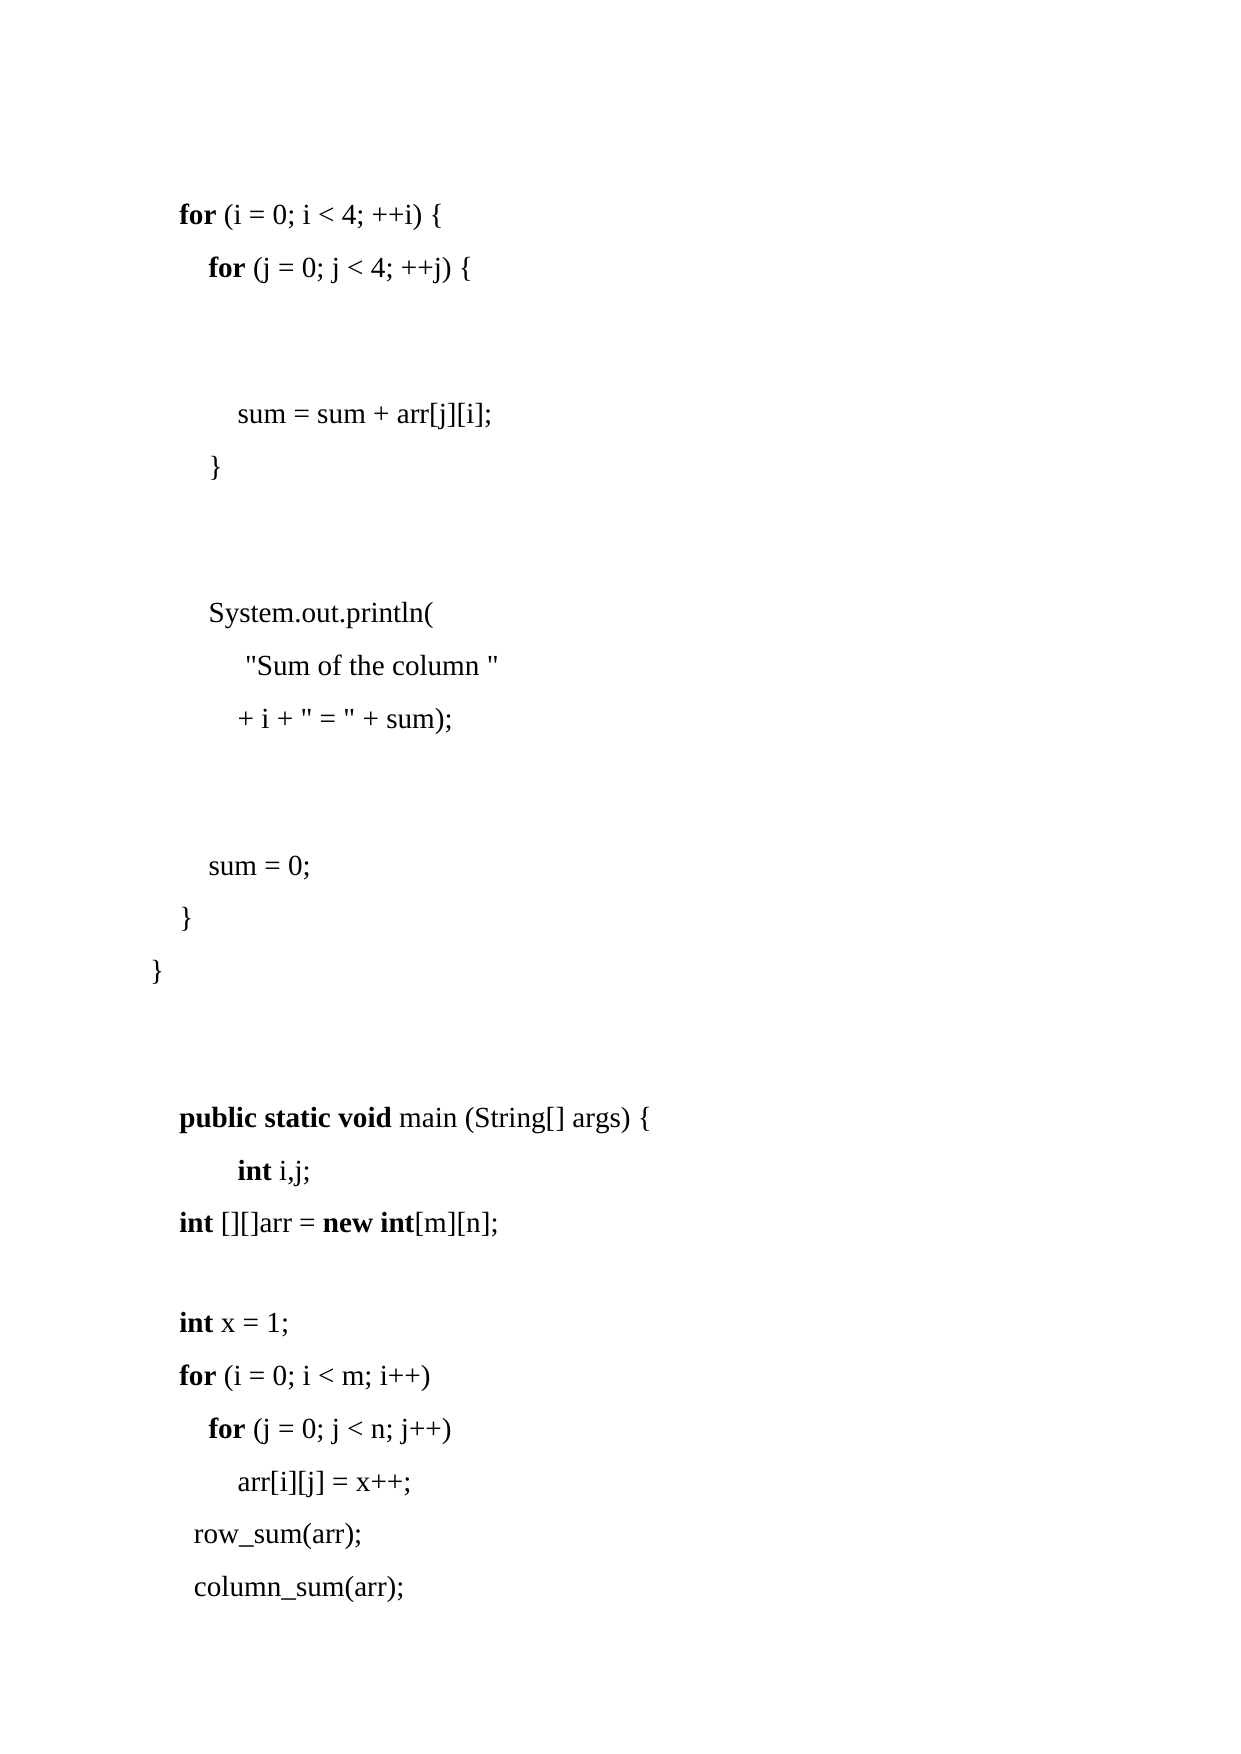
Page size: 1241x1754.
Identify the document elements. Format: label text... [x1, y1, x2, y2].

text for (j = 0; j < n; j++) [150, 1411, 1090, 1444]
text } [150, 901, 1090, 934]
text int [][]arr = new int[m][n]; [150, 1206, 1090, 1239]
text for (i = 0; i < m; i++) [150, 1358, 1090, 1392]
text System.out.println( [150, 596, 1090, 629]
text sum = 0; [150, 848, 1090, 881]
text public static void main (String[] args) { [150, 1100, 1090, 1133]
text for (j = 0; j < 4; ++j) { [150, 250, 1090, 283]
text int x = 1; [150, 1305, 1090, 1339]
text for (i = 0; i < 4; ++i) { [150, 197, 1090, 230]
text int i,j; [150, 1153, 1090, 1186]
text arr[i][j] = x++; [150, 1464, 1090, 1497]
text + i + " = " + sum); [150, 701, 1090, 735]
text } [150, 953, 1090, 987]
text column_sum(arr); [150, 1569, 1090, 1603]
text } [150, 449, 1090, 483]
text row_sum(arr); [150, 1517, 1090, 1550]
text sum = sum + arr[j][i]; [150, 396, 1090, 430]
text "Sum of the column " [150, 648, 1090, 682]
